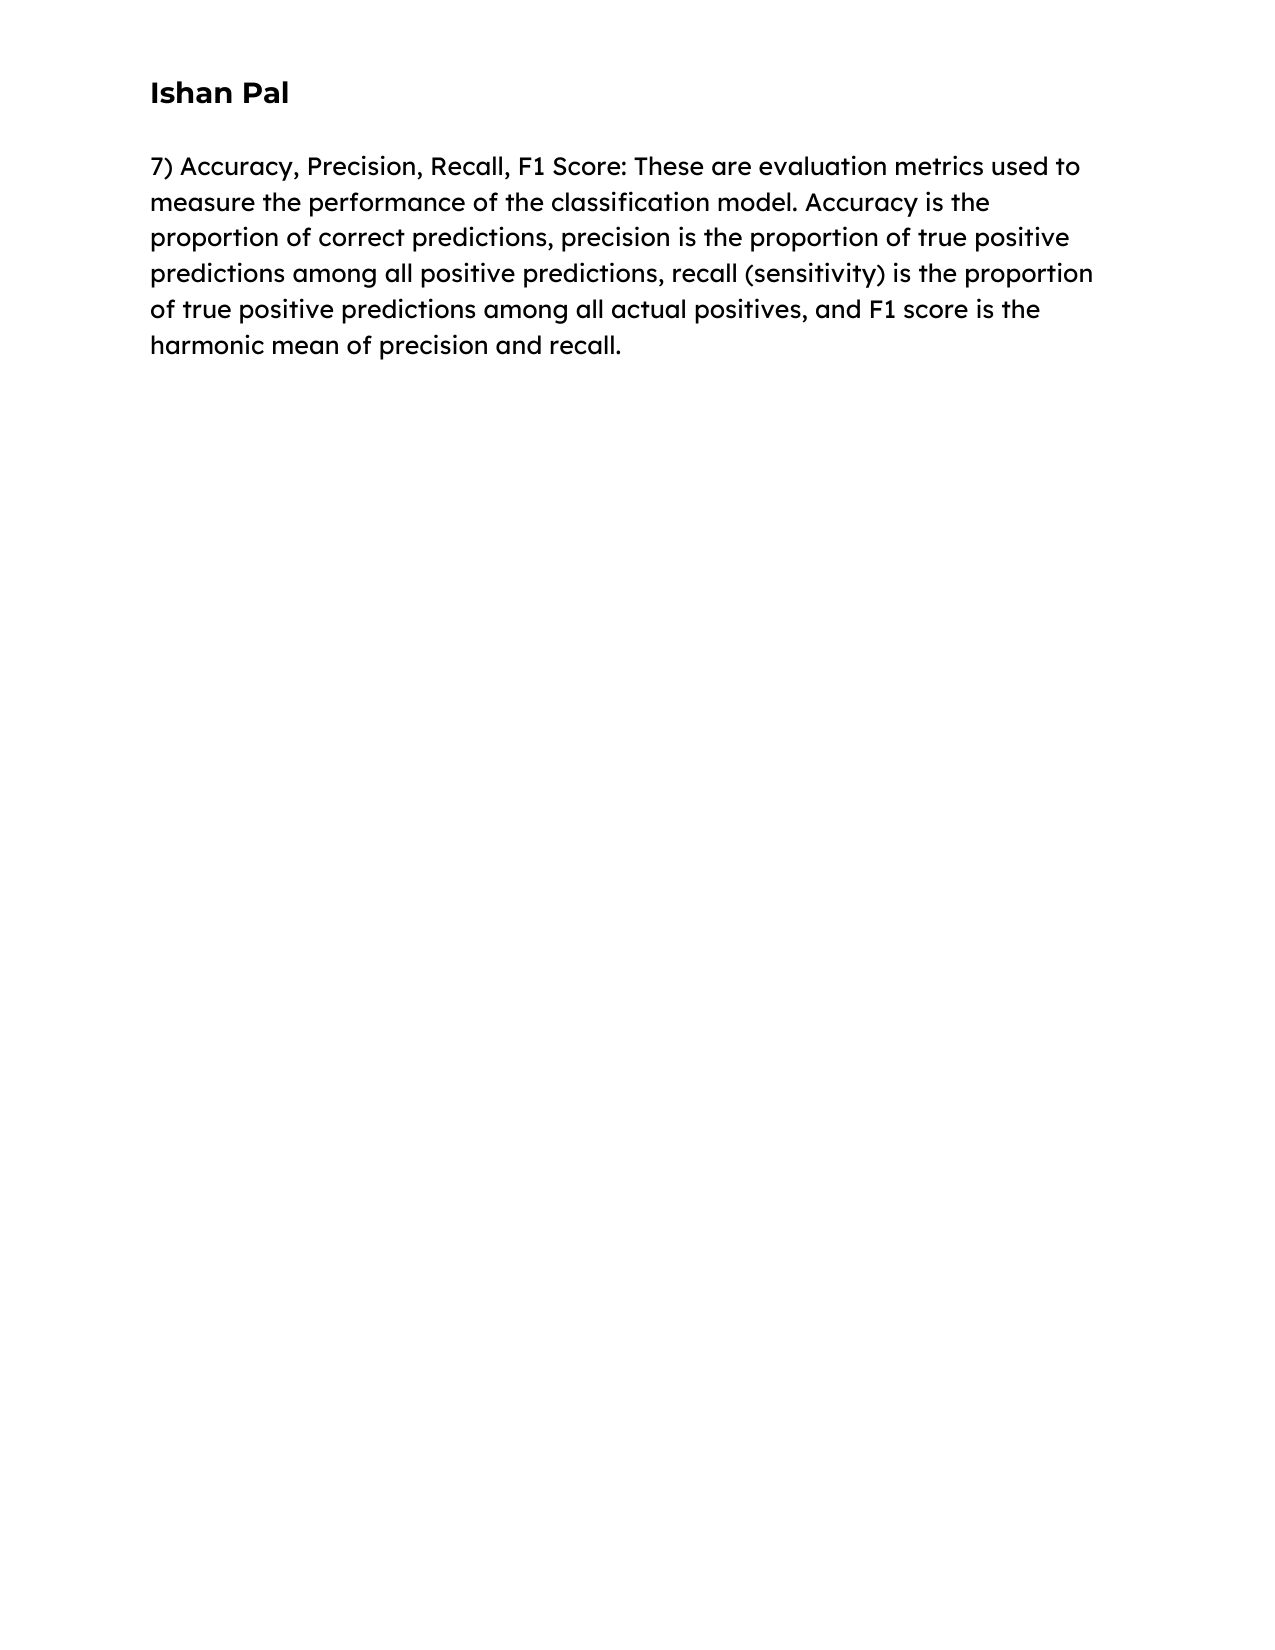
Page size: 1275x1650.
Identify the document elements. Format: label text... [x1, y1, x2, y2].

text 7) Accuracy, Precision, Recall, F1 Score: These are evaluation metrics used to measure the performance of the classification model. Accuracy is the proportion of correct predictions, precision is the proportion of true positive predictions among all positive predictions, recall (sensitivity) is the proportion of true positive predictions among all actual positives, and F1 score is the harmonic mean of precision and recall. [150, 150, 1125, 361]
